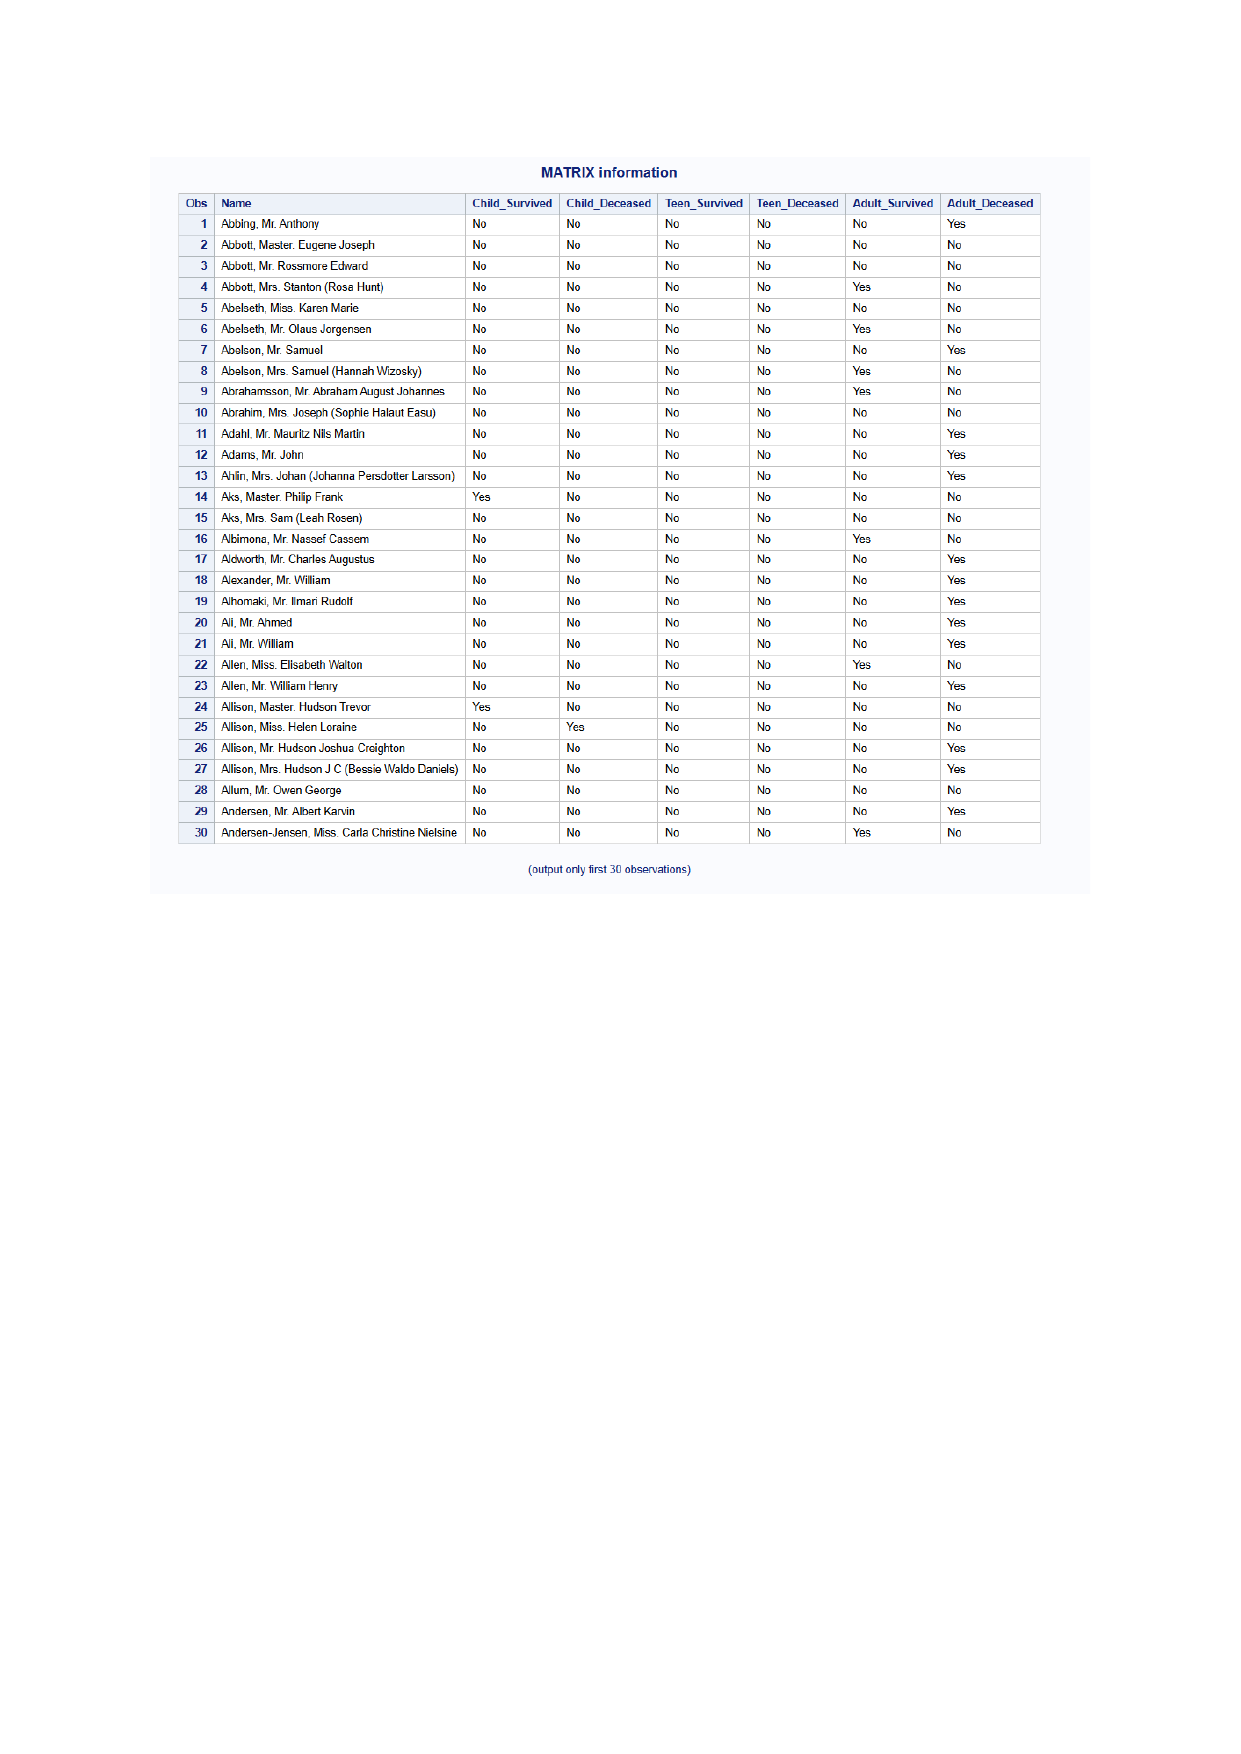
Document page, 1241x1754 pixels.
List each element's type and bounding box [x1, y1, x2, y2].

picture [150, 150, 1091, 894]
